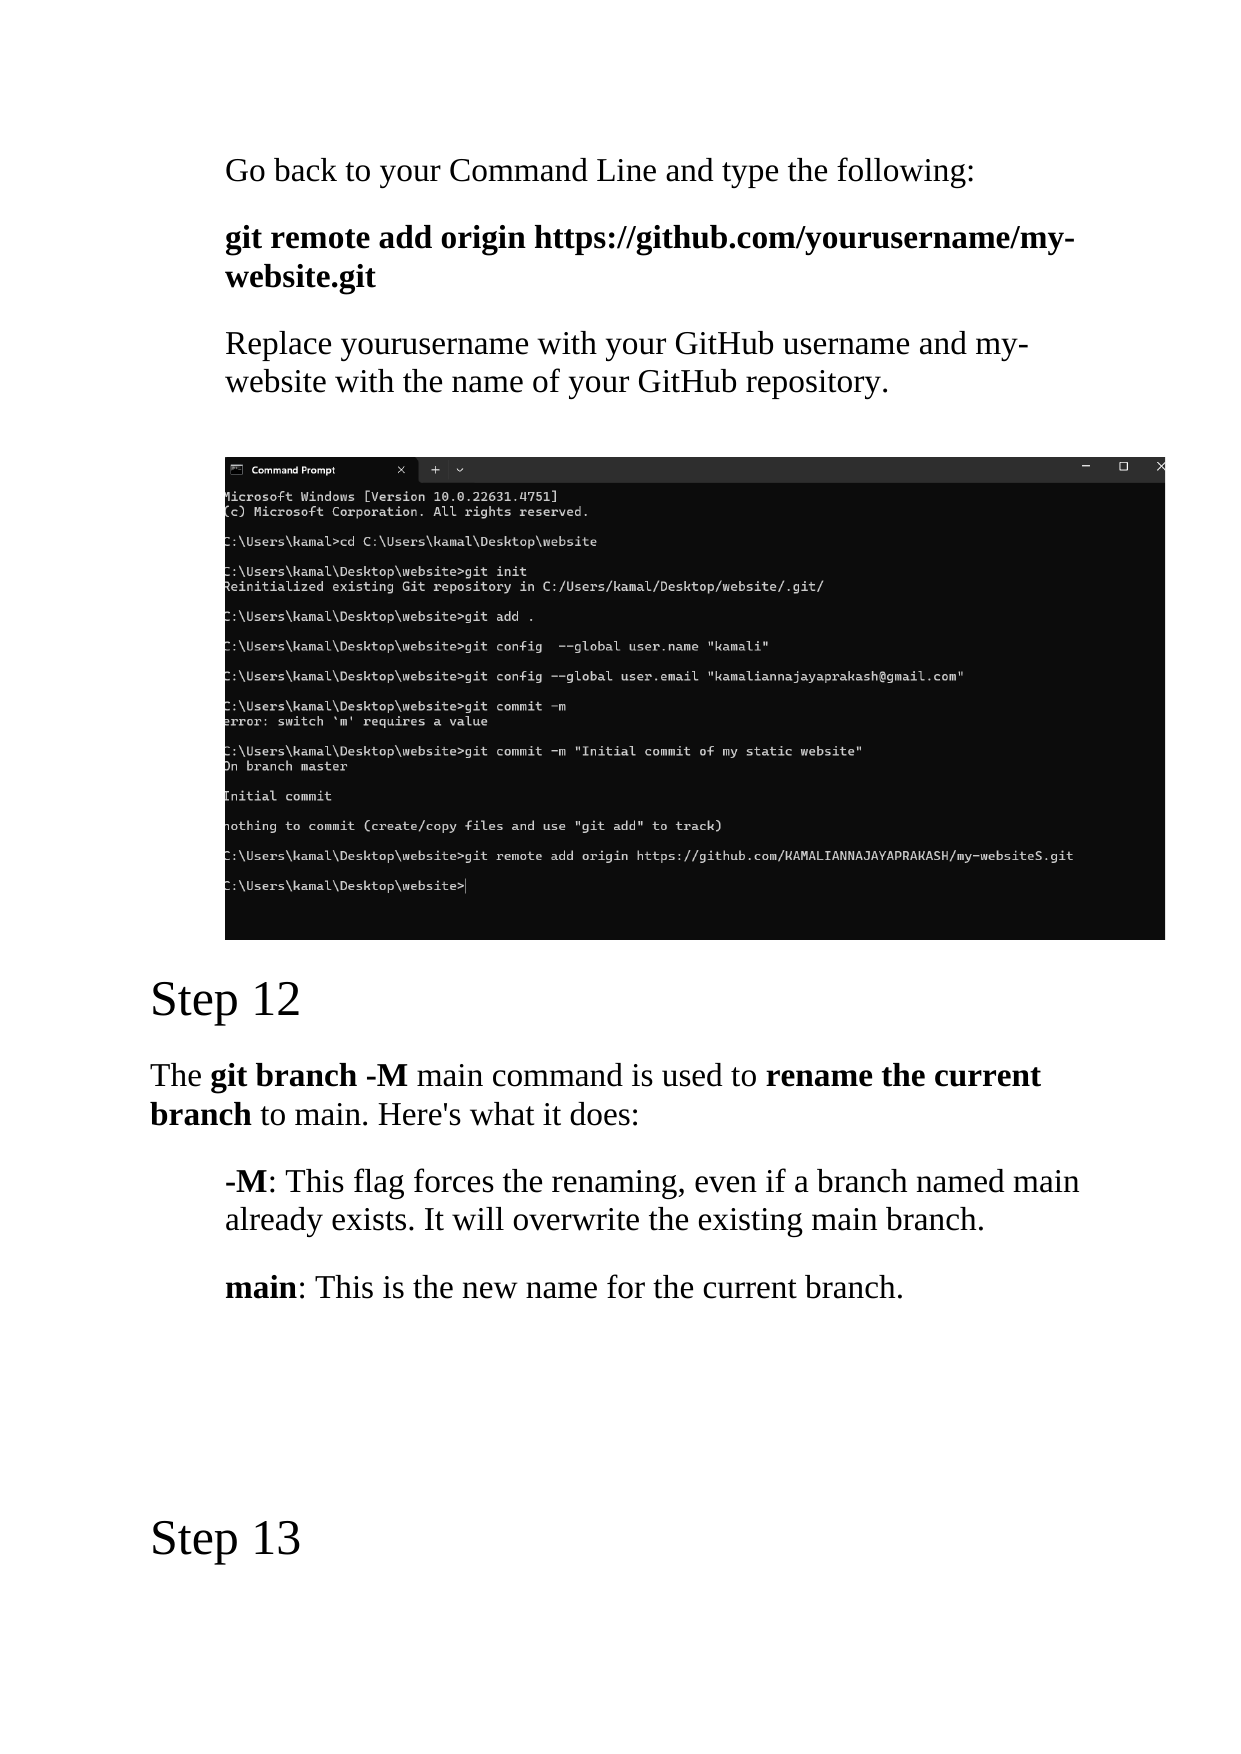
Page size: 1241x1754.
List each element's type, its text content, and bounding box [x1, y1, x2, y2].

picture [225, 457, 1166, 940]
text Replace yourusername with your GitHub username and my-website with the name of your GitHub repository. [225, 323, 1090, 400]
text -M: This flag forces the renaming, even if a branch named main already exists. It will overwrite the existing main branch. [225, 1161, 1090, 1238]
text Go back to your Command Line and type the following: [225, 150, 1090, 188]
text git remote add origin https://github.com/yourusername/my-website.git [225, 217, 1090, 294]
text The git branch -M main command is used to rename the current branch to main. Here's what it does: [150, 1056, 1090, 1132]
text main: This is the new name for the current branch. [225, 1267, 1090, 1306]
text Step 12 [150, 969, 1090, 1026]
text Step 13 [150, 1508, 1090, 1566]
